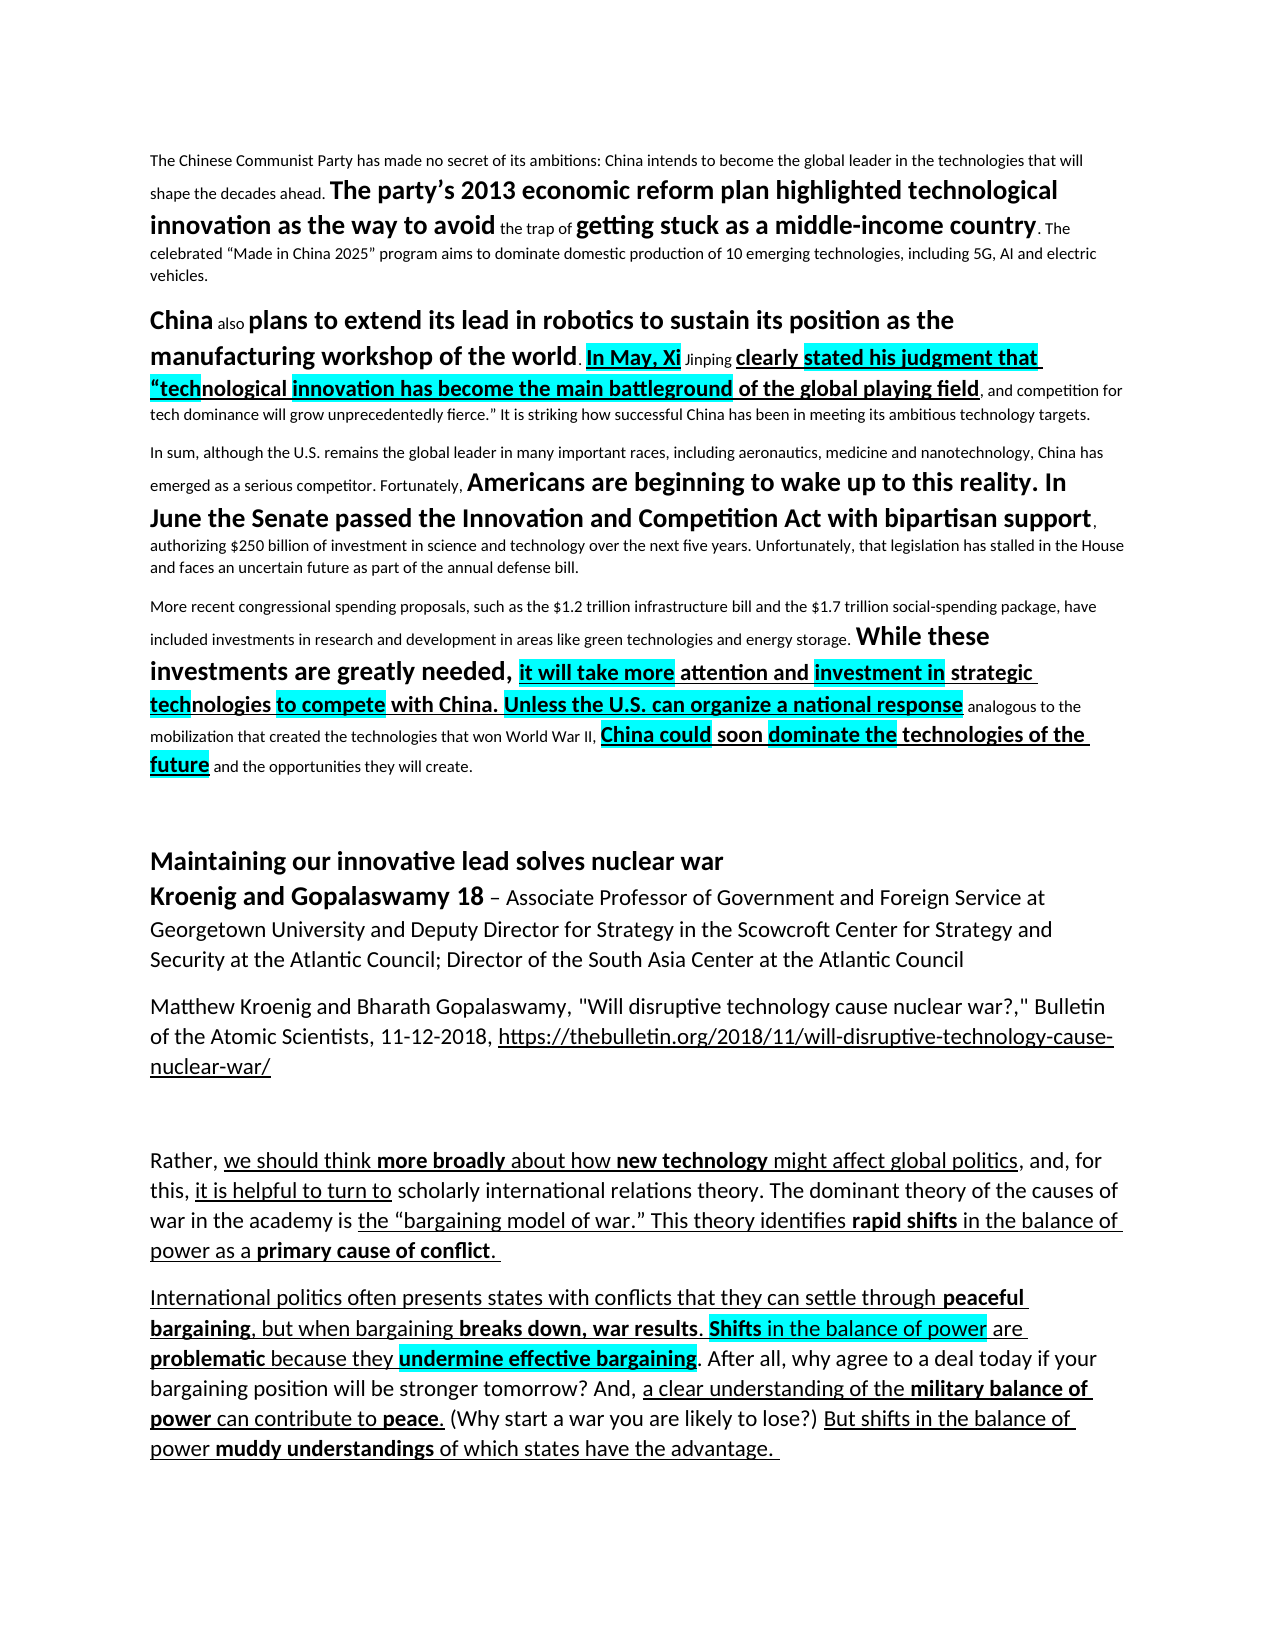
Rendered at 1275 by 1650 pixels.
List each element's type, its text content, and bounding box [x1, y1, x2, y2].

text In sum, although the U.S. remains the global leader in many important races, including aeronautics, medicine and nanotechnology, China has emerged as a serious competitor. Fortunately, Americans are beginning to wake up to this reality. In June the Senate passed the Innovation and Competition Act with bipartisan support, authorizing $250 billion of investment in science and technology over the next five years. Unfortunately, that legislation has stalled in the House and faces an uncertain future as part of the annual defense bill. [150, 442, 1125, 578]
text International politics often presents states with conflicts that they can settle through peaceful bargaining, but when bargaining breaks down, war results. Shifts in the balance of power are problematic because they undermine effective bargaining. After all, why agree to a deal today if your bargaining position will be stronger tomorrow? And, a clear understanding of the military balance of power can contribute to peace. (Why start a war you are likely to lose?) But shifts in the balance of power muddy understandings of which states have the advantage. [150, 1283, 1125, 1463]
text More recent congressional spending proposals, such as the $1.2 trillion infrastructure bill and the $1.7 trillion social-spending package, have included investments in research and development in areas like green technologies and energy storage. While these investments are greatly needed, it will take more attention and investment in strategic technologies to compete with China. Unless the U.S. can organize a national response analogous to the mobilization that created the technologies that won World War II, China could soon dominate the technologies of the future and the opportunities they will create. [150, 596, 1125, 778]
text Rather, we should think more broadly about how new technology might affect global politics, and, for this, it is helpful to turn to scholarly international relations theory. The dominant theory of the causes of war in the academy is the “bargaining model of war.” This theory identifies rapid shifts in the balance of power as a primary cause of conflict. [150, 1146, 1125, 1265]
text China also plans to extend its lead in robotics to sustain its position as the manufacturing workshop of the world. In May, Xi Jinping clearly stated his judgment that “technological innovation has become the main battleground of the global playing field, and competition for tech dominance will grow unprecedentedly fierce.” It is striking how successful China has been in meeting its ambitious technology targets. [150, 303, 1125, 424]
text Matthew Kroenig and Bharath Gopalaswamy, "Will disruptive technology cause nuclear war?," Bulletin of the Atomic Scientists, 11-12-2018, https://thebulletin.org/2018/11/will-disruptive-technology-cause-nuclear-war/ [150, 992, 1125, 1080]
text Kroenig and Gopalaswamy 18 – Associate Professor of Government and Foreign Service at Georgetown University and Deputy Director for Strategy in the Scowcroft Center for Strategy and Security at the Atlantic Council; Director of the South Asia Center at the Atlantic Council [150, 879, 1125, 973]
text The Chinese Communist Party has made no secret of its ambitions: China intends to become the global leader in the technologies that will shape the decades ahead. The party’s 2013 economic reform plan highlighted technological innovation as the way to avoid the trap of getting stuck as a middle-income country. The celebrated “Made in China 2025” program aims to dominate domestic production of 10 emerging technologies, including 5G, AI and electric vehicles. [150, 150, 1125, 285]
subtitle Maintaining our innovative lead solves nuclear war [150, 844, 1125, 877]
